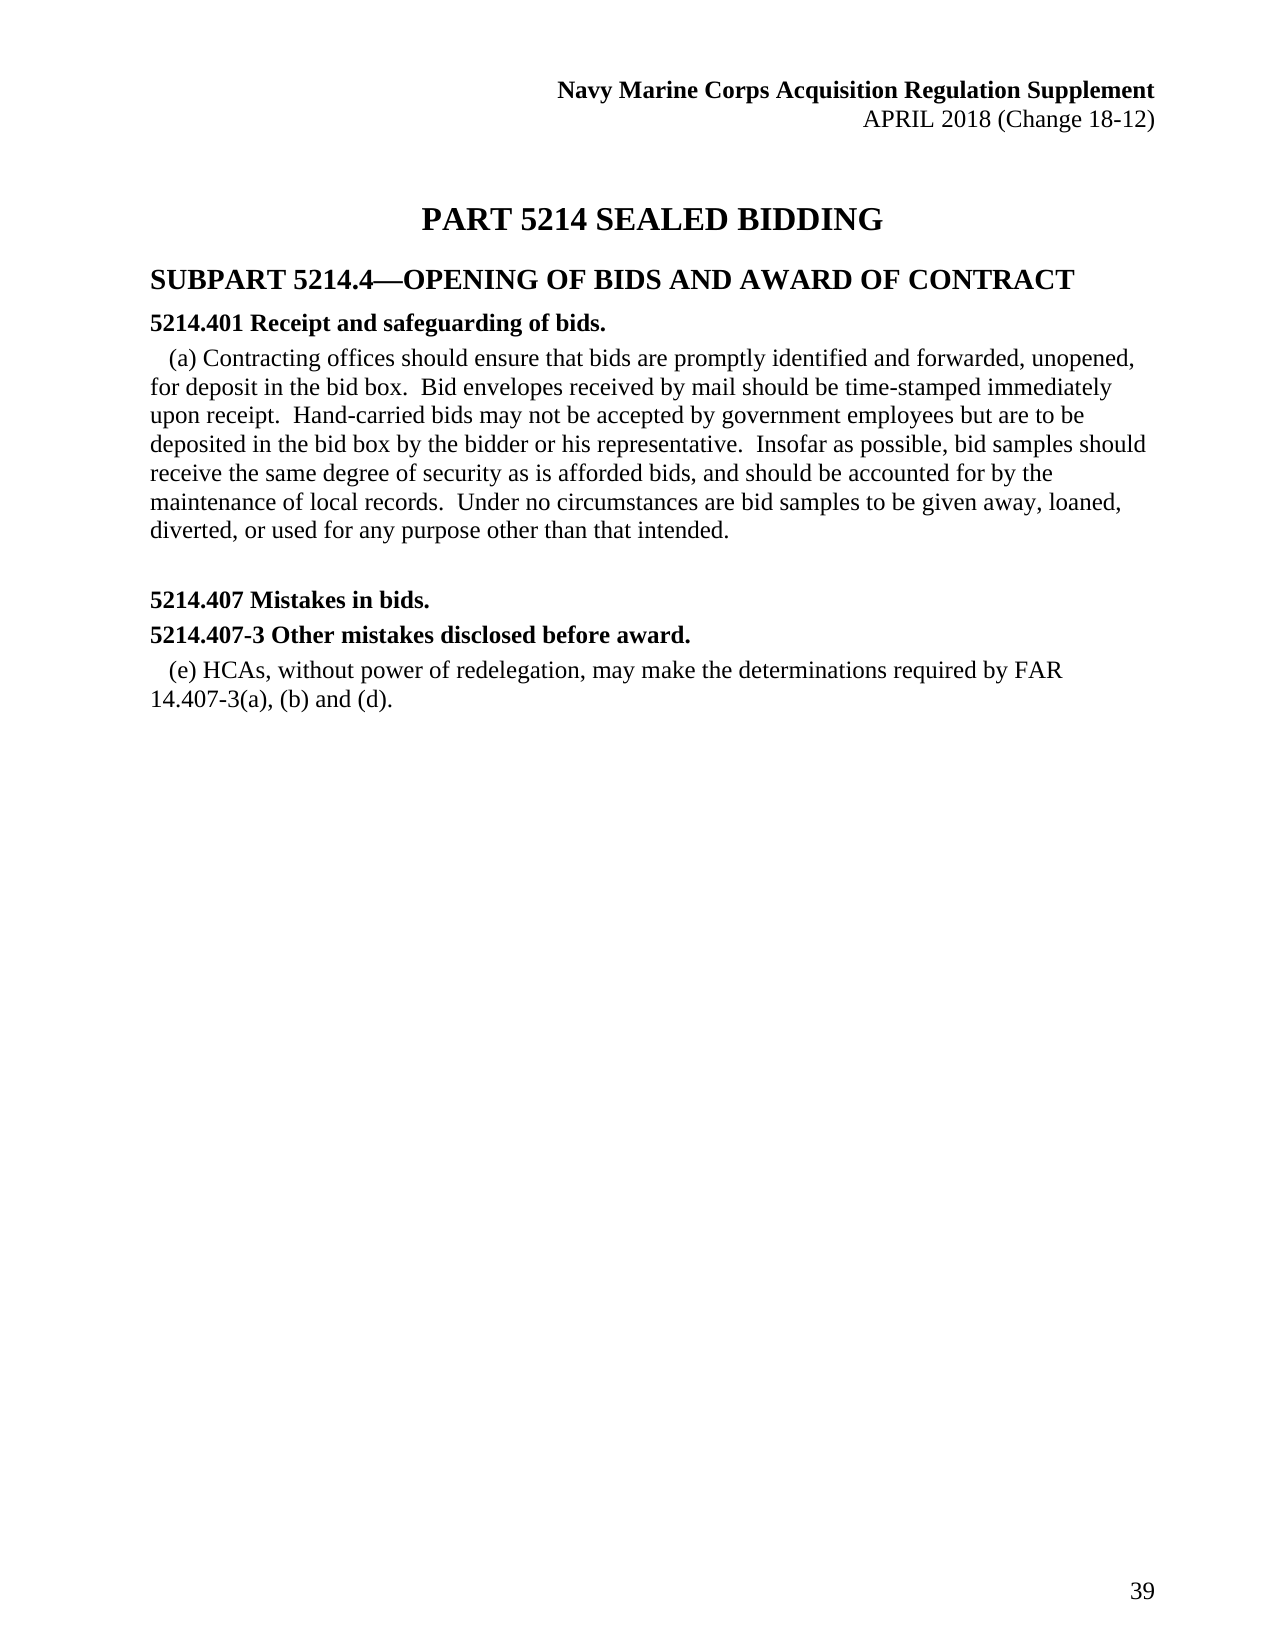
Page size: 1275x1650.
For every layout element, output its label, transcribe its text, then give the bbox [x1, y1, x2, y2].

text (e) HCAs, without power of redelegation, may make the determinations required by FAR 14.407-3(a), (b) and (d). [150, 656, 1155, 713]
subtitle 5214.407 Mistakes in bids. [150, 586, 1155, 614]
text (a) Contracting offices should ensure that bids are promptly identified and forwarded, unopened, for deposit in the bid box. Bid envelopes received by mail should be time-stamped immediately upon receipt. Hand-carried bids may not be accepted by government employees but are to be deposited in the bid box by the bidder or his representative. Insofar as possible, bid samples should receive the same degree of security as is afforded bids, and should be accounted for by the maintenance of local records. Under no circumstances are bid samples to be given away, loaned, diverted, or used for any purpose other than that intended. [150, 343, 1155, 544]
subtitle 5214.401 Receipt and safeguarding of bids. [150, 308, 1155, 337]
subtitle PART 5214 SEALED BIDDING [150, 199, 1155, 237]
subtitle SUBPART 5214.4—OPENING OF BIDS AND AWARD OF CONTRACT [150, 262, 1155, 296]
subtitle 5214.407-3 Other mistakes disclosed before award. [150, 621, 1155, 649]
